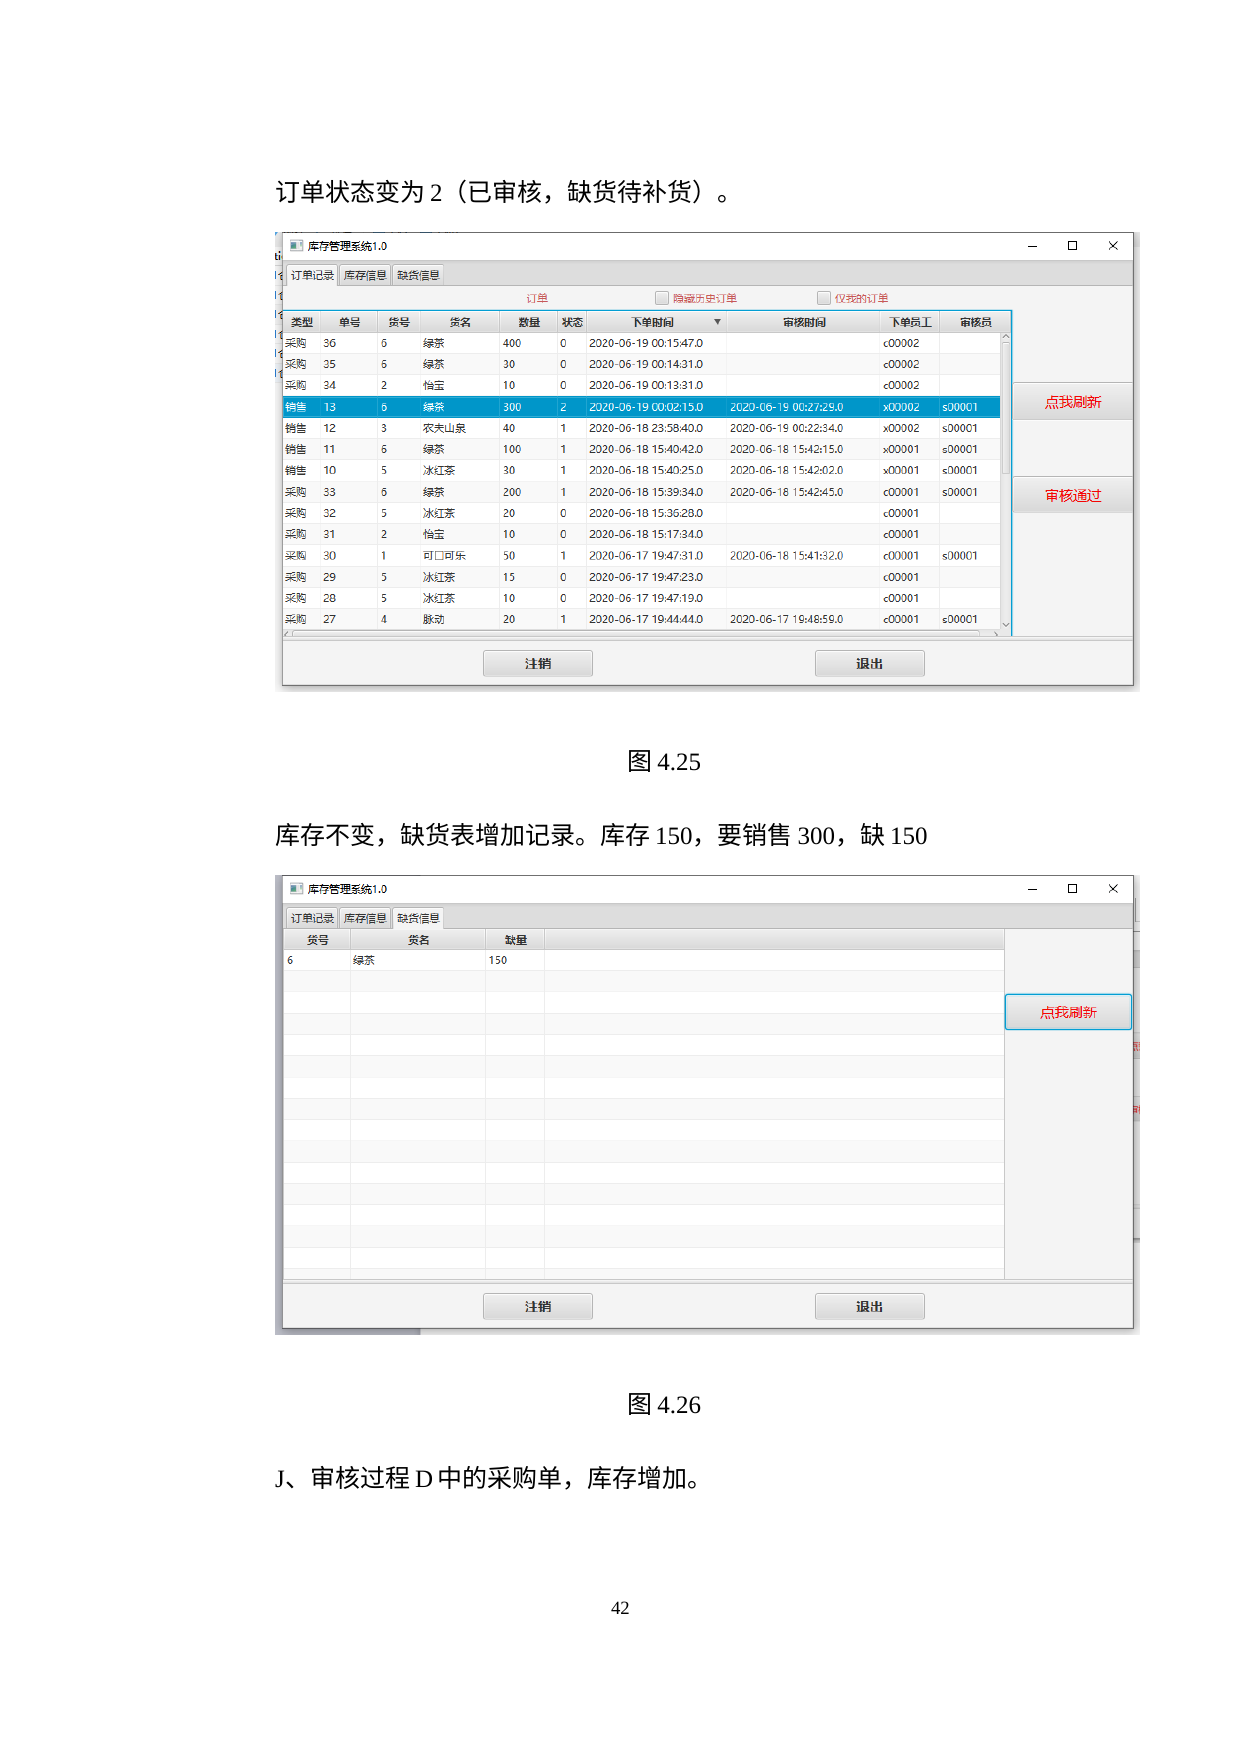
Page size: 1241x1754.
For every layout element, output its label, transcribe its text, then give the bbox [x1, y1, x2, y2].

text 库存不变，缺货表增加记录。库存150，要销售300，缺150 [231, 801, 1053, 866]
text 图4.25 [231, 727, 1053, 792]
text 订单状态变为2（已审核，缺货待补货）。 [231, 158, 1053, 223]
text 图4.26 [231, 1370, 1053, 1435]
picture [275, 875, 1140, 1335]
picture [275, 232, 1140, 692]
text J、审核过程D中的采购单，库存增加。 [231, 1444, 1053, 1509]
